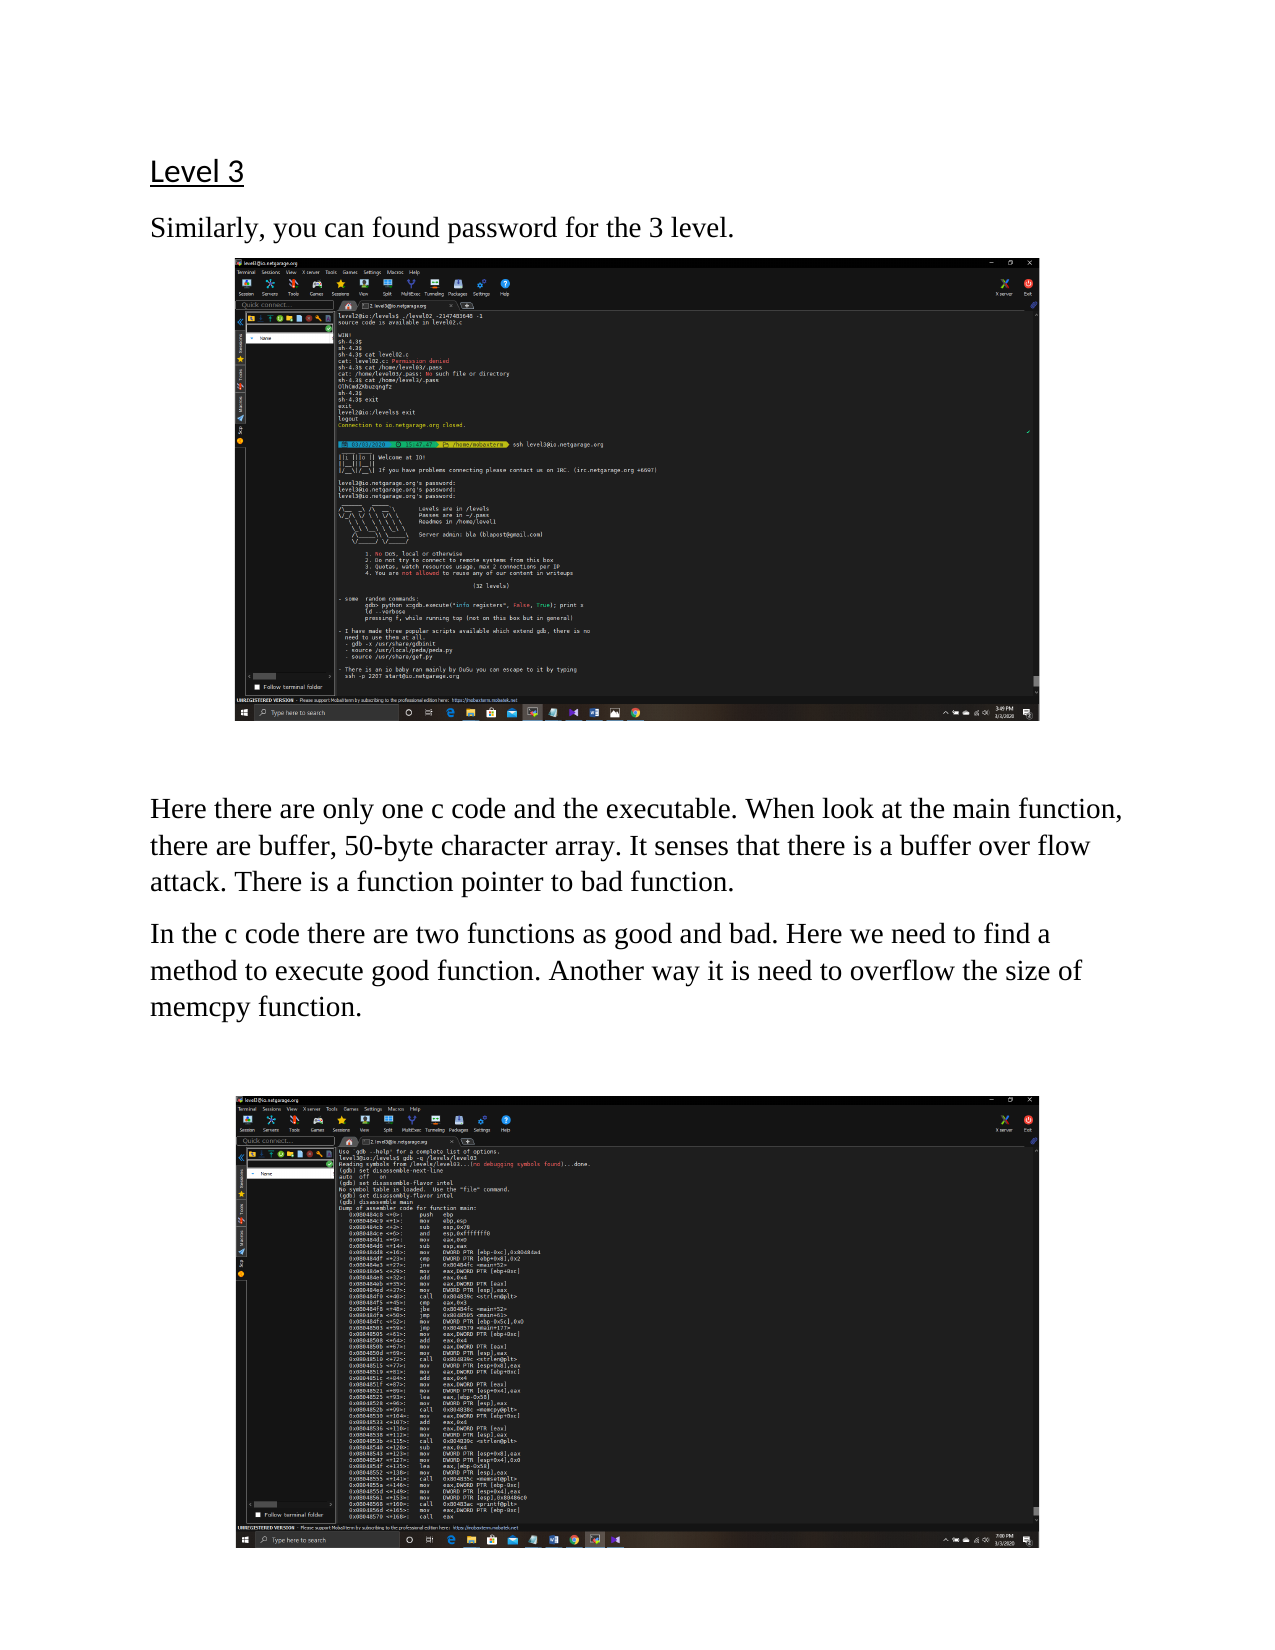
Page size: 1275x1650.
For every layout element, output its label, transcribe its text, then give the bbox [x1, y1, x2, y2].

text In the c code there are two functions as good and bad. Here we need to find a method to execute good function. Another way it is need to overflow the size of memcpy function. [150, 917, 1125, 1022]
text Here there are only one c code and the executable. When look at the main function, there are buffer, 50-byte character array. It senses that there is a buffer over flow attack. There is a function pointer to bad function. [150, 792, 1125, 897]
text Similarly, you can found password for the 3 level. [150, 211, 1125, 244]
picture [234, 258, 1040, 721]
picture [235, 1096, 1040, 1548]
text Level 3 [150, 150, 1125, 191]
